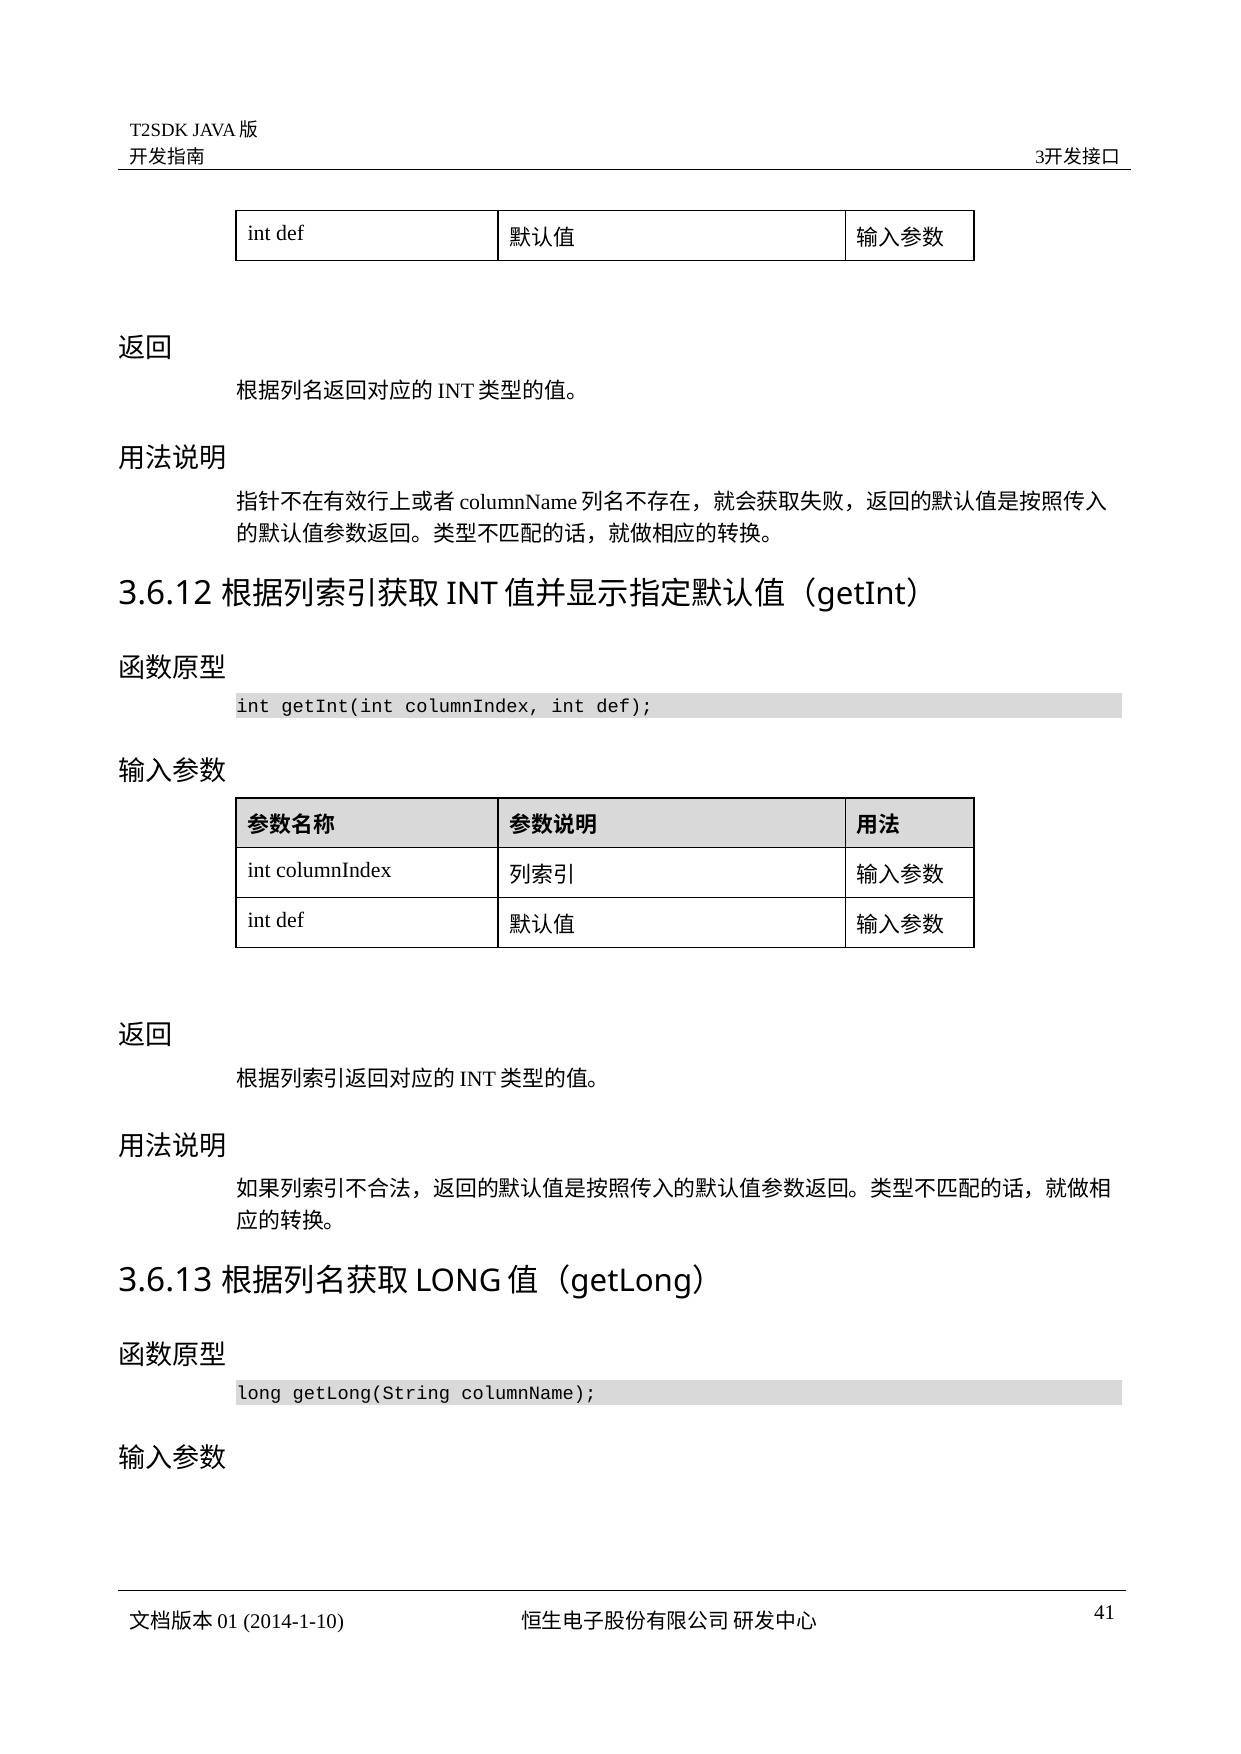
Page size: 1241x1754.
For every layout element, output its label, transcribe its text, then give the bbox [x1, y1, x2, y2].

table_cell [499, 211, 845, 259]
text 函数原型 [118, 646, 1122, 685]
text 指针不在有效行上或者columnName列名不存在，就会获取失败，返回的默认值是按照传入的默认值参数返回。类型不匹配的话，就做相应的转换。 [236, 484, 1122, 547]
text 用法说明 [118, 1123, 1122, 1163]
text 返回 [118, 1013, 1122, 1052]
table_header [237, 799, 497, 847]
text 返回 [118, 326, 1122, 365]
text 函数原型 [118, 1333, 1122, 1372]
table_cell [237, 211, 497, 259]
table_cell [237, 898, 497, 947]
text long getLong(String columnName); [236, 1380, 1122, 1405]
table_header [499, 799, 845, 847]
text int getInt(int columnIndex, int def); [236, 693, 1122, 718]
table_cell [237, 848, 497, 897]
text 用法说明 [118, 436, 1122, 476]
text 输入参数 [118, 749, 1122, 789]
text 如果列索引不合法，返回的默认值是按照传入的默认值参数返回。类型不匹配的话，就做相应的转换。 [236, 1171, 1122, 1234]
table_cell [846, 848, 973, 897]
text 输入参数 [118, 1436, 1122, 1476]
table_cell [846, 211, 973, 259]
subtitle 根据列索引获取INT值并显示指定默认值（getInt） [118, 568, 1122, 614]
subtitle 根据列名获取LONG值（getLong） [118, 1255, 1122, 1301]
text 根据列索引返回对应的INT类型的值。 [236, 1061, 1122, 1092]
text 根据列名返回对应的INT类型的值。 [236, 373, 1122, 405]
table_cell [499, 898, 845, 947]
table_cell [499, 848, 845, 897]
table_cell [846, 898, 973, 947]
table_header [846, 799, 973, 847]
